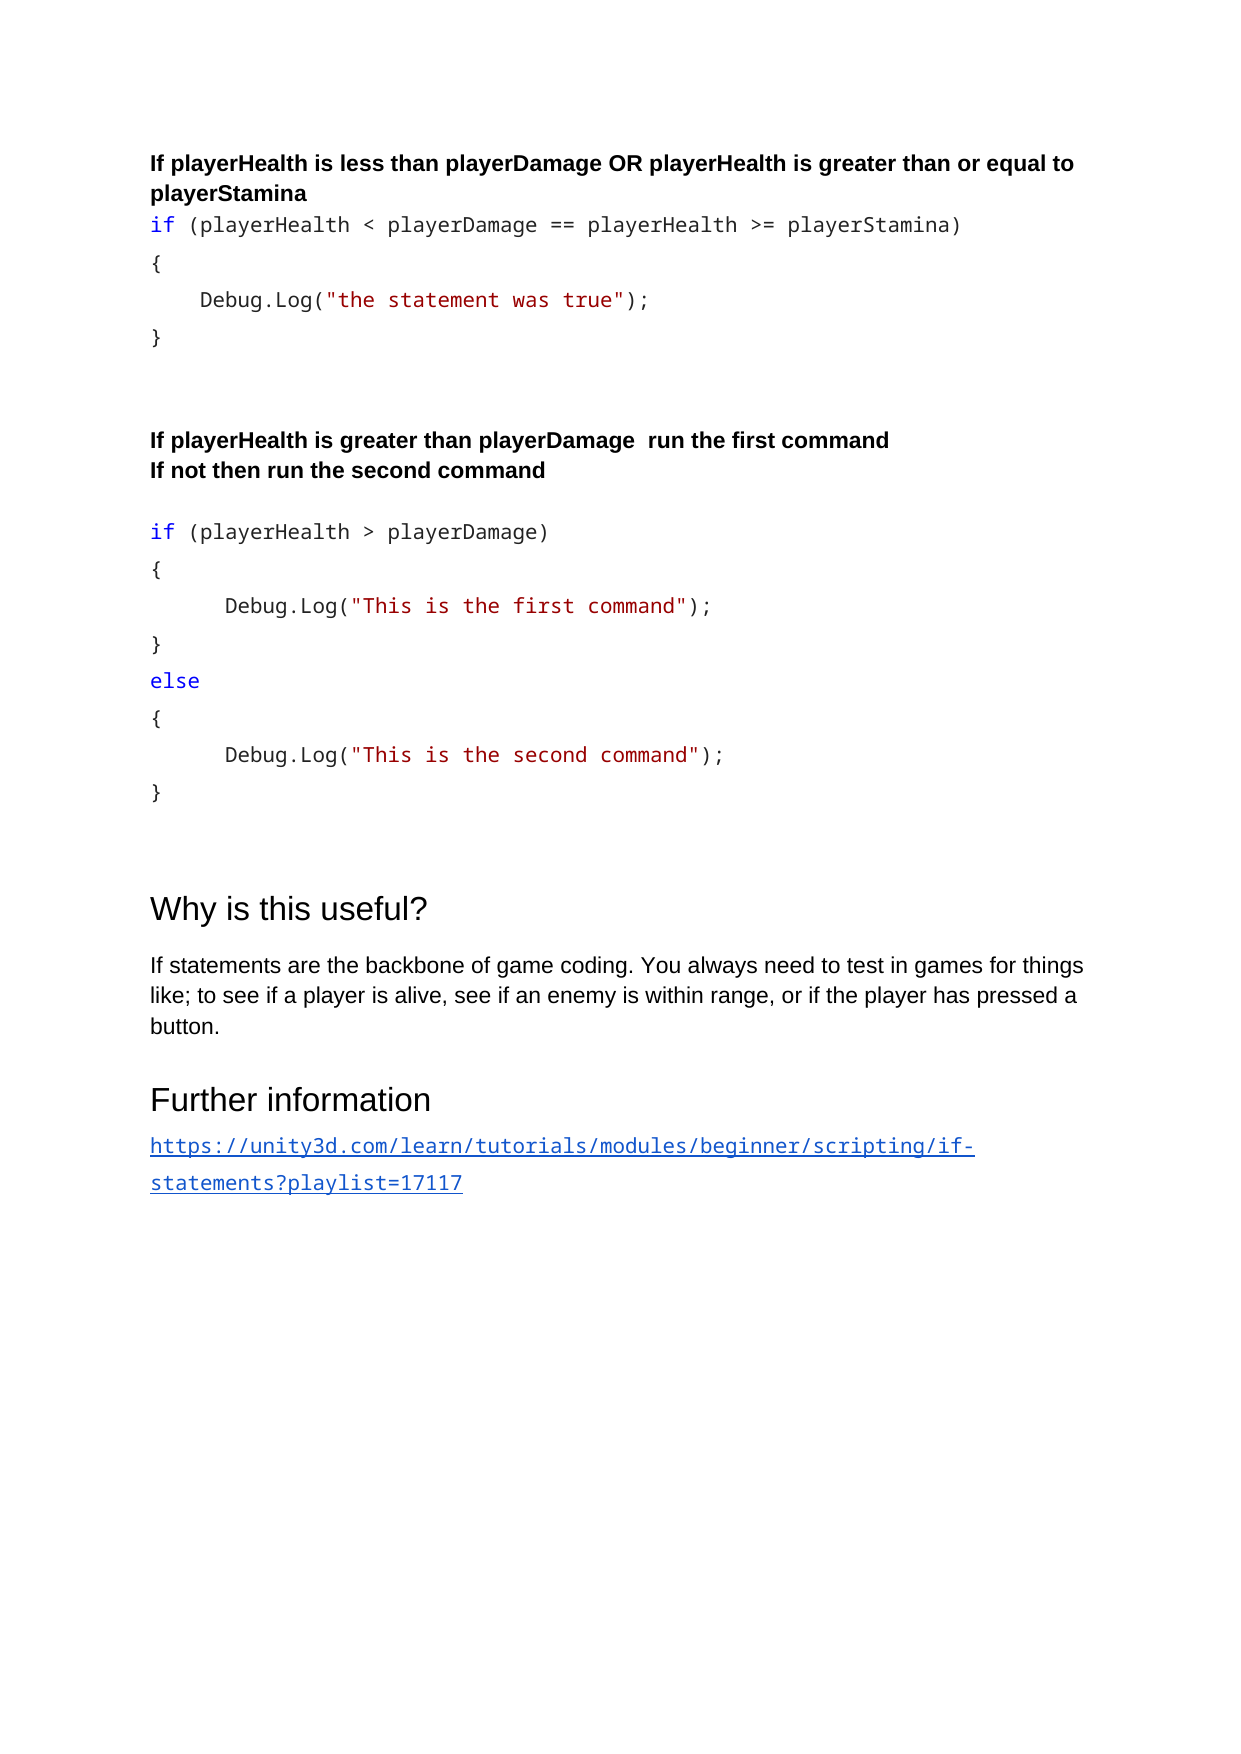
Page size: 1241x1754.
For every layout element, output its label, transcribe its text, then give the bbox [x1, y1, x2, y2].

text If playerHealth is greater than playerDamage run the first command [150, 427, 1090, 453]
text If not then run the second command [150, 457, 1090, 483]
text If statements are the backbone of game coding. You always need to test in games for things like; to see if a player is alive, see if an enemy is within range, or if the player has pressed a button. [150, 952, 1090, 1039]
text if (playerHealth > playerDamage) { Debug.Log("This is the first command"); } [150, 517, 1090, 657]
text https://unity3d.com/learn/tutorials/modules/beginner/scripting/if-statements?playlist=17117 [150, 1131, 1090, 1197]
text else { Debug.Log("This is the second command"); } [150, 666, 1090, 806]
text if (playerHealth < playerDamage == playerHealth >= playerStamina) { Debug.Log("the statement was true"); } [150, 210, 1090, 350]
subtitle Further information [150, 1080, 1090, 1119]
subtitle Why is this useful? [150, 889, 1090, 928]
text If playerHealth is less than playerDamage OR playerHealth is greater than or equal to playerStamina [150, 150, 1090, 207]
